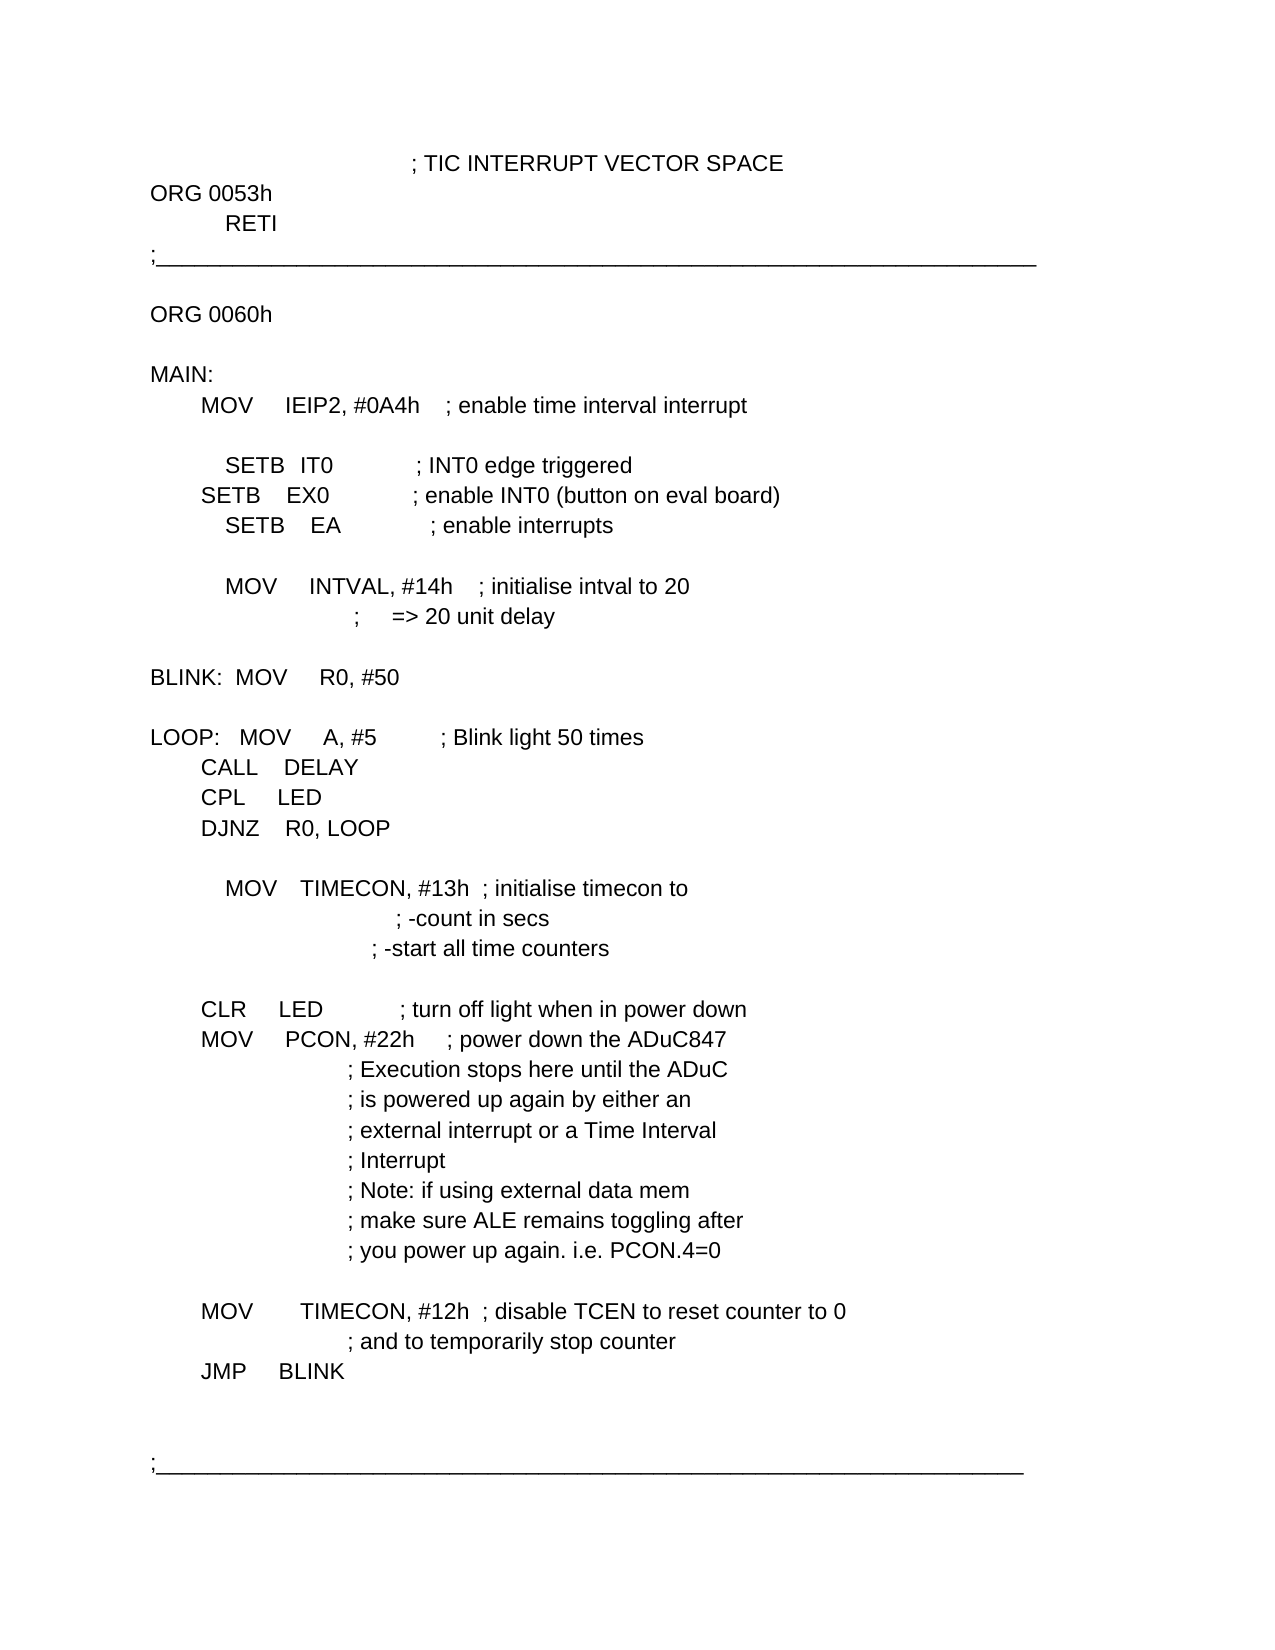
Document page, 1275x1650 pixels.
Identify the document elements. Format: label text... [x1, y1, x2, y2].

text ; -count in secs [150, 905, 1125, 932]
text MOV PCON, #22h ; power down the ADuC847 [150, 1026, 1125, 1052]
text CPL LED [150, 784, 1125, 811]
text ; external interrupt or a Time Interval [150, 1117, 1125, 1143]
text ; TIC INTERRUPT VECTOR SPACE [150, 150, 1125, 176]
text LOOP: MOV A, #5 ; Blink light 50 times [150, 724, 1125, 750]
text RETI [150, 210, 1125, 237]
text MOV TIMECON, #12h ; disable TCEN to reset counter to 0 [150, 1298, 1125, 1324]
text ; is powered up again by either an [150, 1086, 1125, 1113]
text JMP BLINK [150, 1358, 1125, 1385]
text ; Note: if using external data mem [150, 1177, 1125, 1203]
text SETB EX0 ; enable INT0 (button on eval board) [150, 482, 1125, 509]
text MOV IEIP2, #0A4h ; enable time interval interrupt [150, 392, 1125, 418]
text SETB IT0 ; INT0 edge triggered [150, 452, 1125, 478]
text ; and to temporarily stop counter [150, 1328, 1125, 1354]
text ORG 0060h [150, 301, 1125, 327]
text CLR LED ; turn off light when in power down [150, 996, 1125, 1022]
text MOV TIMECON, #13h ; initialise timecon to [150, 875, 1125, 901]
text ;____________________________________________________________________ [150, 1449, 1125, 1475]
text ; => 20 unit delay [150, 603, 1125, 629]
text ; you power up again. i.e. PCON.4=0 [150, 1237, 1125, 1264]
text DJNZ R0, LOOP [150, 814, 1125, 841]
text ; Interrupt [150, 1147, 1125, 1173]
text CALL DELAY [150, 754, 1125, 781]
text MAIN: [150, 361, 1125, 388]
text BLINK: MOV R0, #50 [150, 663, 1125, 690]
text ;_____________________________________________________________________ [150, 241, 1125, 267]
text ORG 0053h [150, 180, 1125, 207]
text ; -start all time counters [150, 935, 1125, 962]
text ; make sure ALE remains toggling after [150, 1207, 1125, 1234]
text MOV INTVAL, #14h ; initialise intval to 20 [150, 573, 1125, 599]
text ; Execution stops here until the ADuC [150, 1056, 1125, 1083]
text SETB EA ; enable interrupts [150, 512, 1125, 539]
